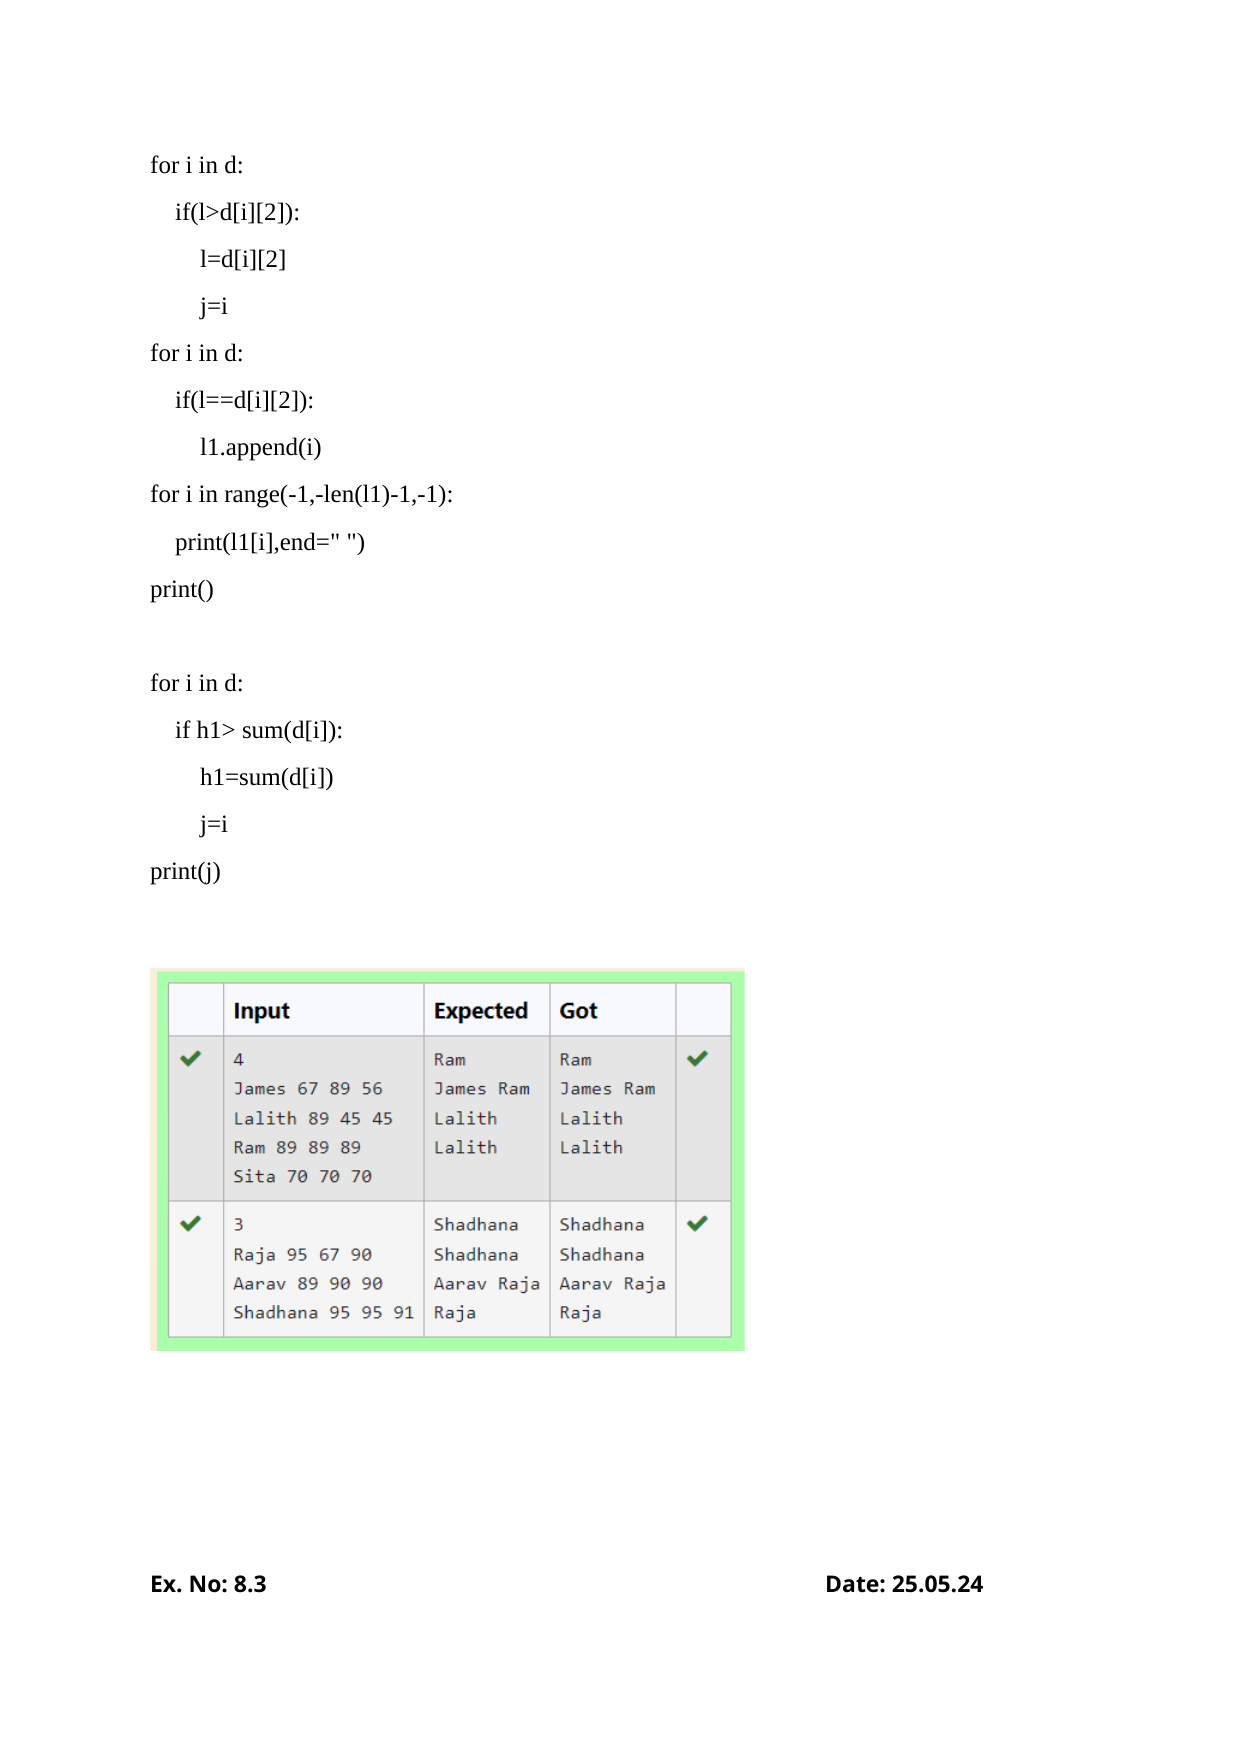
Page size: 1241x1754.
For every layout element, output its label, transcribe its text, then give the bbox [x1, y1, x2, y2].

text for i in d: [150, 150, 1090, 179]
text h1=sum(d[i]) [150, 762, 1090, 791]
text Ex. No: 8.3 Date: 25.05.24 [150, 1568, 1090, 1599]
text j=i [150, 809, 1090, 838]
text for i in d: [150, 668, 1090, 697]
text if h1> sum(d[i]): [150, 715, 1090, 744]
text for i in range(-1,-len(l1)-1,-1): [150, 479, 1090, 508]
text print(l1[i],end=" ") [150, 527, 1090, 555]
text l1.append(i) [150, 432, 1090, 461]
text if(l>d[i][2]): [150, 197, 1090, 226]
text l=d[i][2] [150, 244, 1090, 273]
text if(l==d[i][2]): [150, 385, 1090, 414]
text print(j) [150, 856, 1090, 885]
text for i in d: [150, 338, 1090, 367]
text j=i [150, 291, 1090, 320]
text print() [150, 574, 1090, 602]
